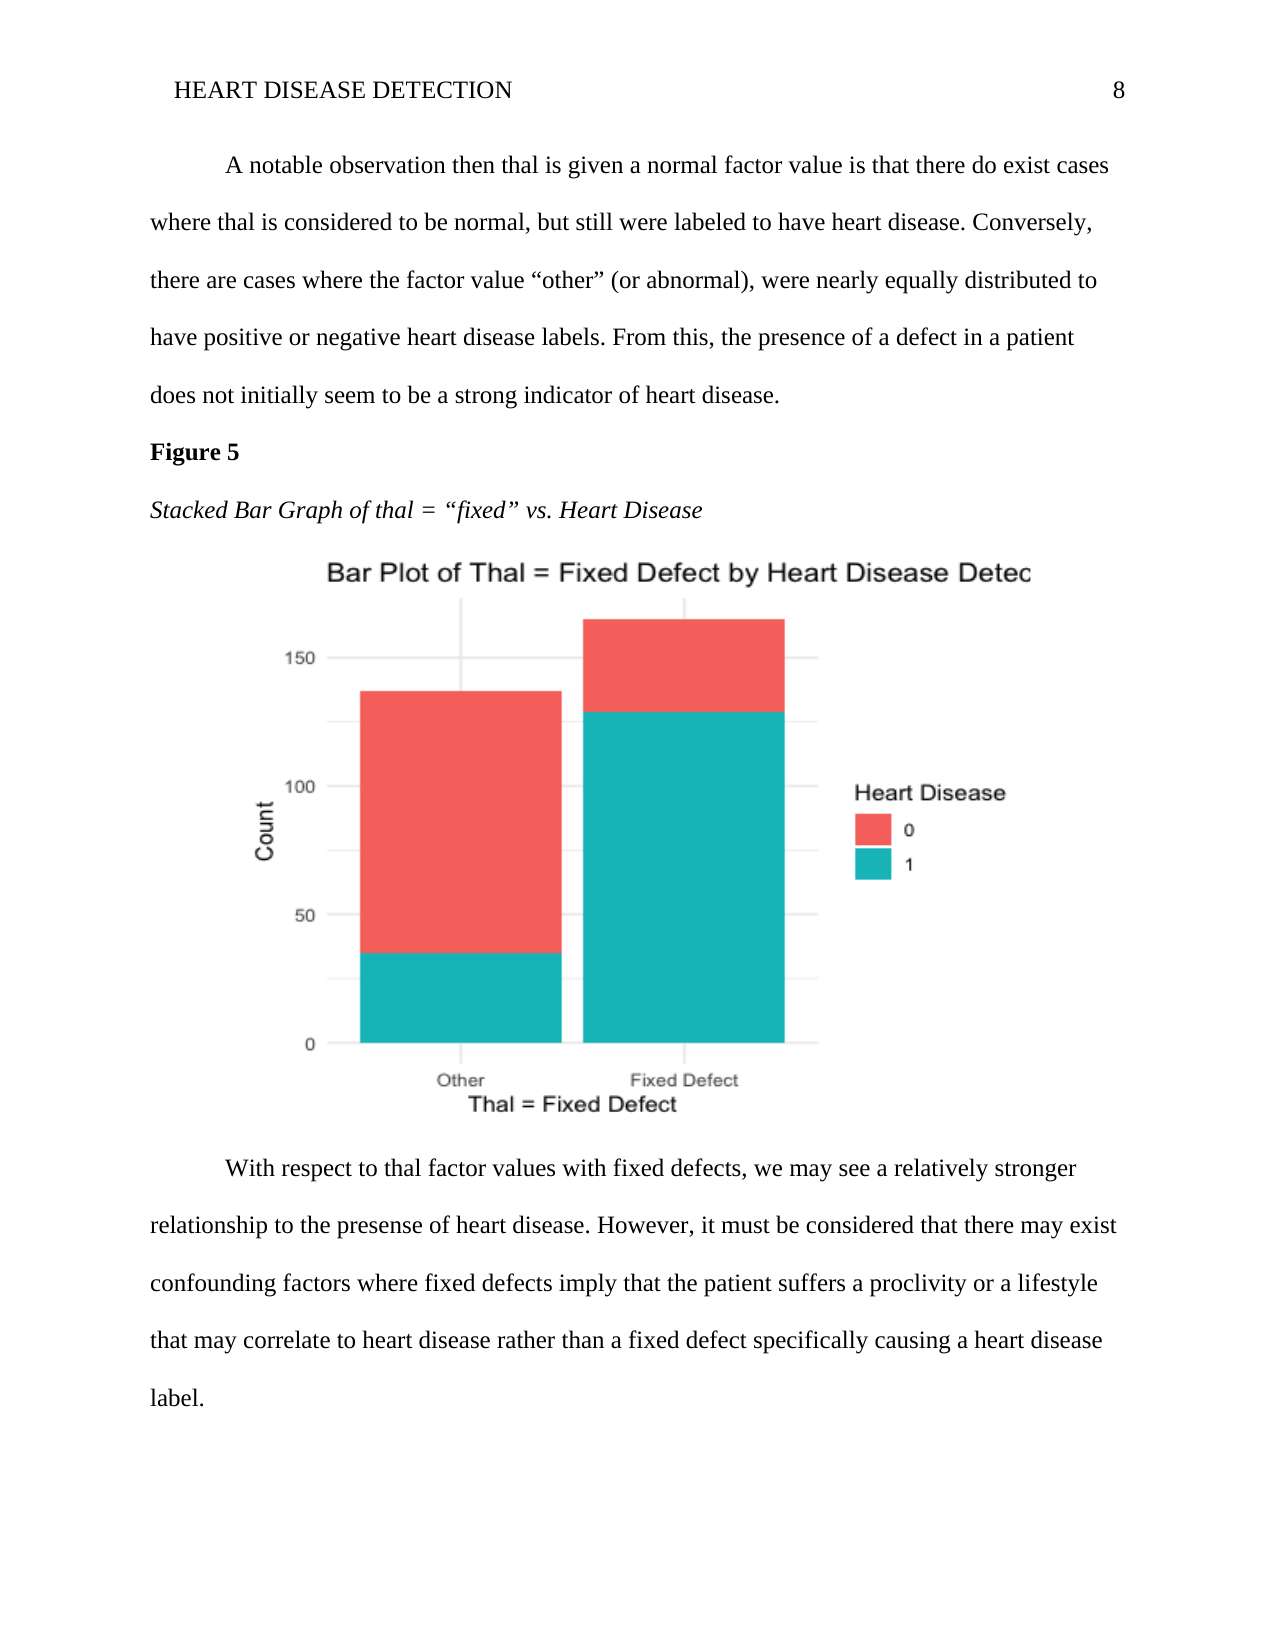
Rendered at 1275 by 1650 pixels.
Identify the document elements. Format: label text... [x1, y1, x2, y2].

text Figure 5 [150, 437, 1125, 466]
text With respect to thal factor values with fixed defects, we may see a relatively stronger relationship to the presense of heart disease. However, it must be considered that there may exist confounding factors where fixed defects imply that the patient suffers a proclivity or a lifestyle that may correlate to heart disease rather than a fixed defect specifically causing a heart disease label. [150, 1153, 1125, 1411]
text Stacked Bar Graph of thal = “fixed” vs. Heart Disease [150, 495, 1125, 524]
text A notable observation then thal is given a normal factor value is that there do exist cases where thal is considered to be normal, but still were labeled to have heart disease. Conversely, there are cases where the factor value “other” (or abnormal), were nearly equally distributed to have positive or negative heart disease labels. From this, the presence of a defect in a patient does not initially seem to be a strong indicator of heart disease. [150, 150, 1125, 409]
picture [244, 552, 1031, 1127]
